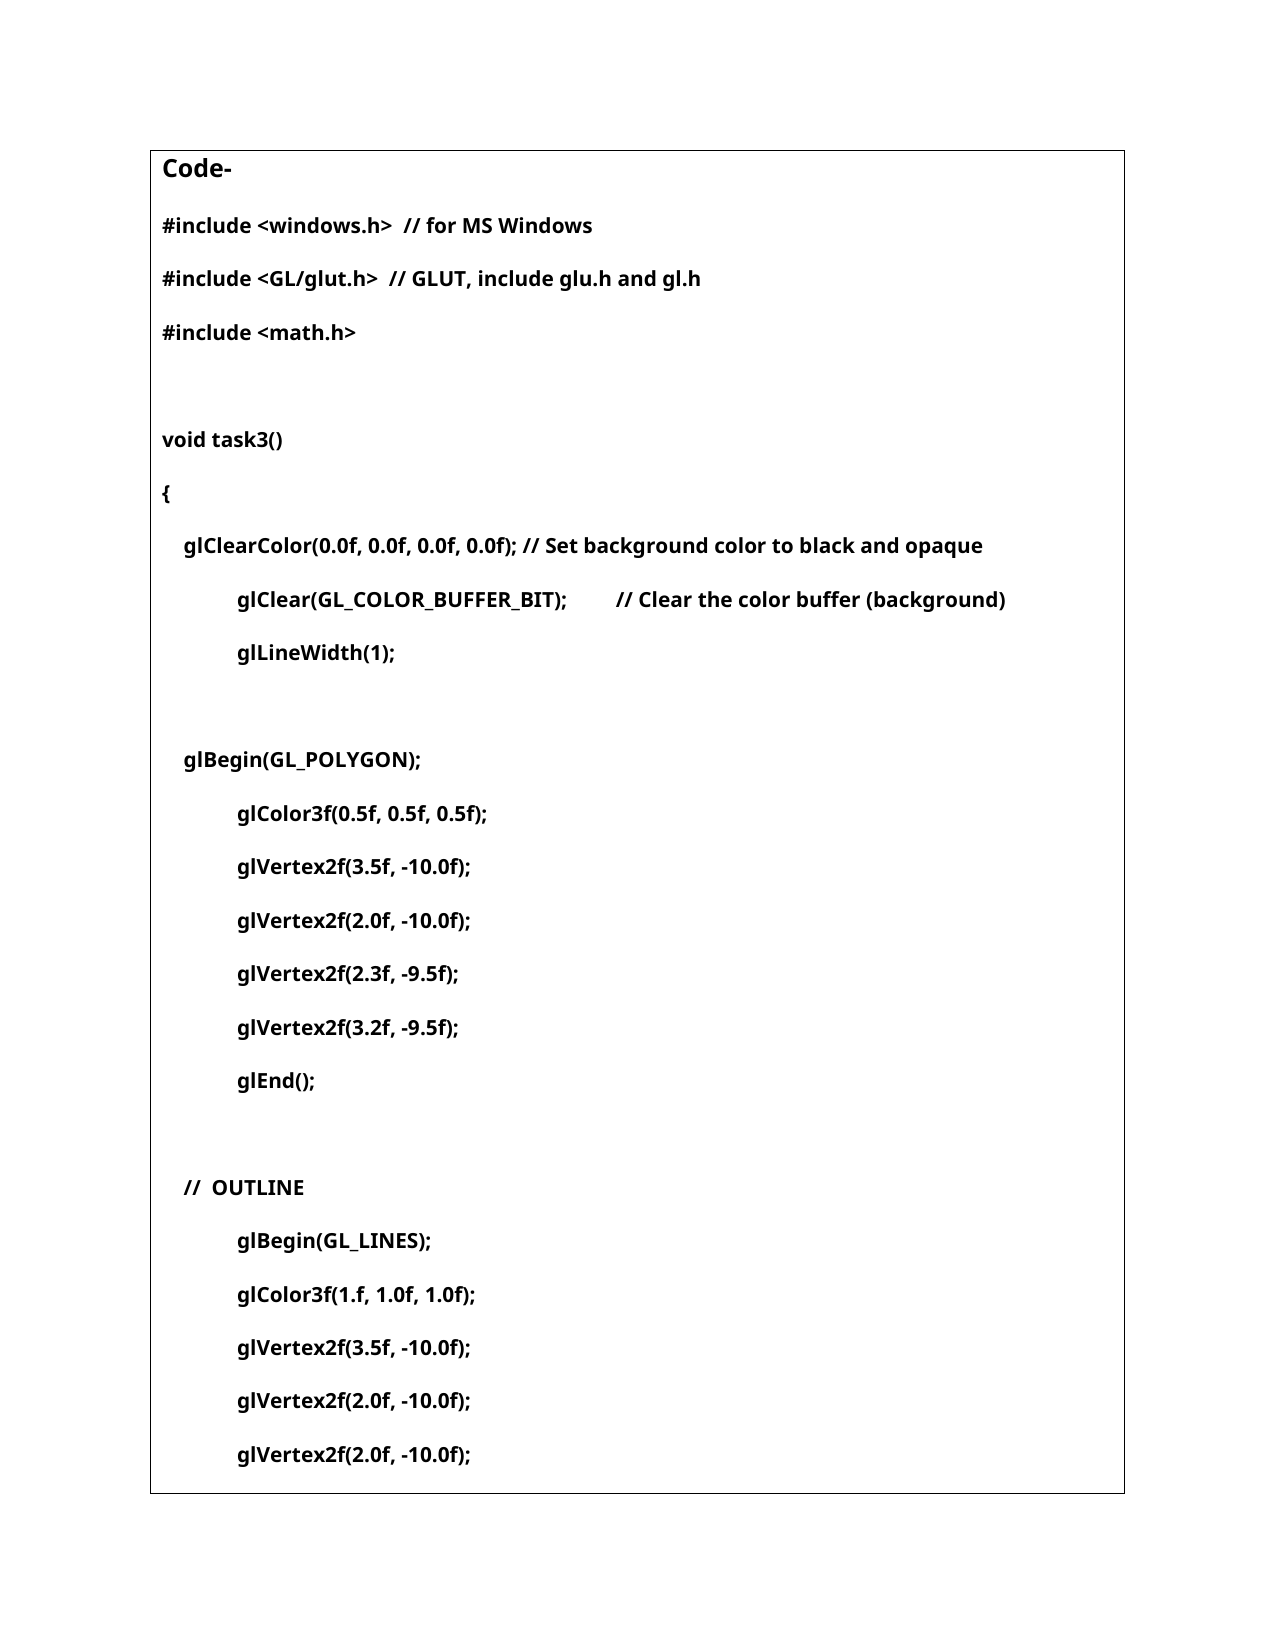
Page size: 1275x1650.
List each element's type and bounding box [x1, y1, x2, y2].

table_cell [151, 151, 1124, 1493]
